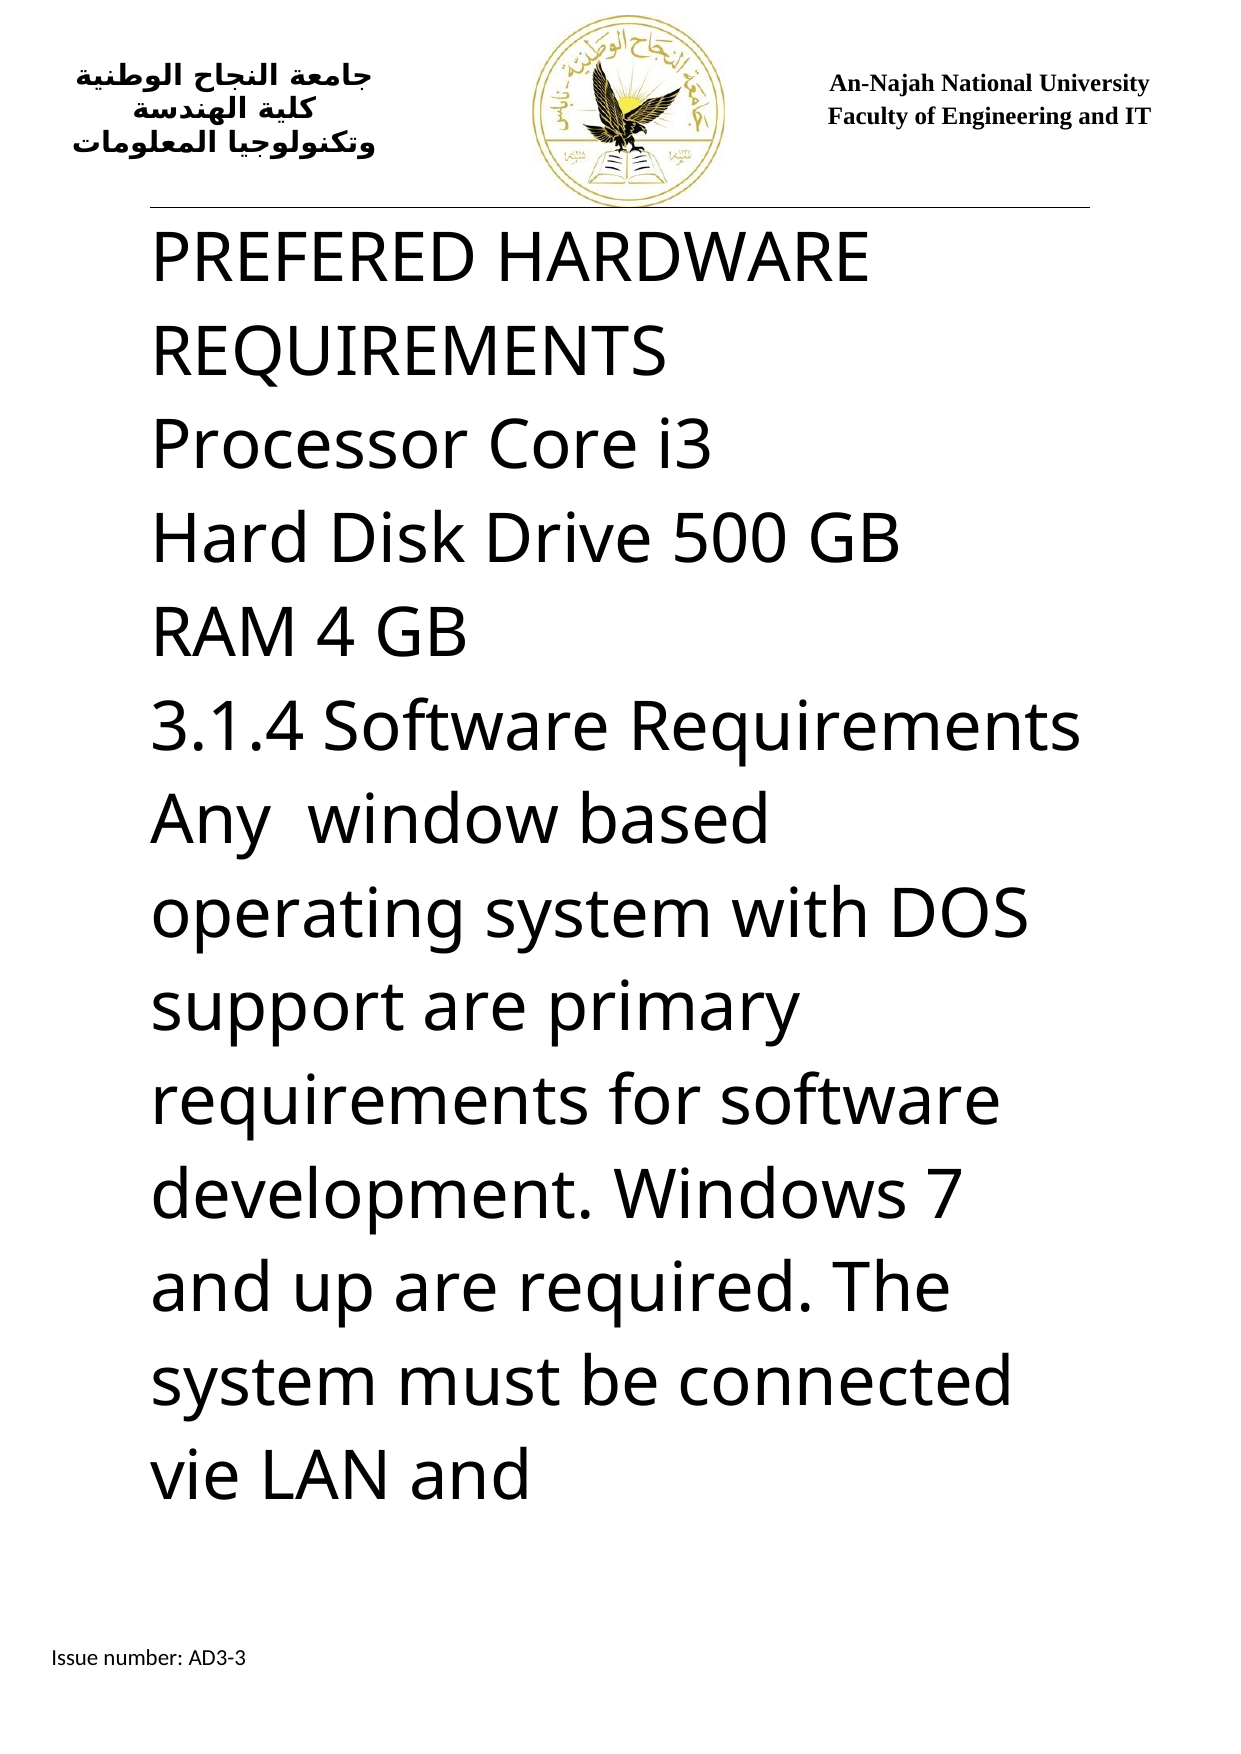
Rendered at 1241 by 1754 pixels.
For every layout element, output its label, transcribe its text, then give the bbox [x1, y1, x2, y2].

text Any window based operating system with DOS support are primary requirements for software [150, 770, 1090, 1144]
text Processor Core i3 [150, 395, 1090, 489]
text 3.1.4 Software Requirements [150, 676, 1090, 770]
text RAM 4 GB [150, 583, 1090, 676]
text PREFERED HARDWARE REQUIREMENTS [150, 208, 1090, 395]
text Hard Disk Drive 500 GB [150, 489, 1090, 583]
picture [532, 15, 725, 207]
text development. Windows 7 and up are required. The system must be connected vie LAN and [150, 1144, 1090, 1519]
